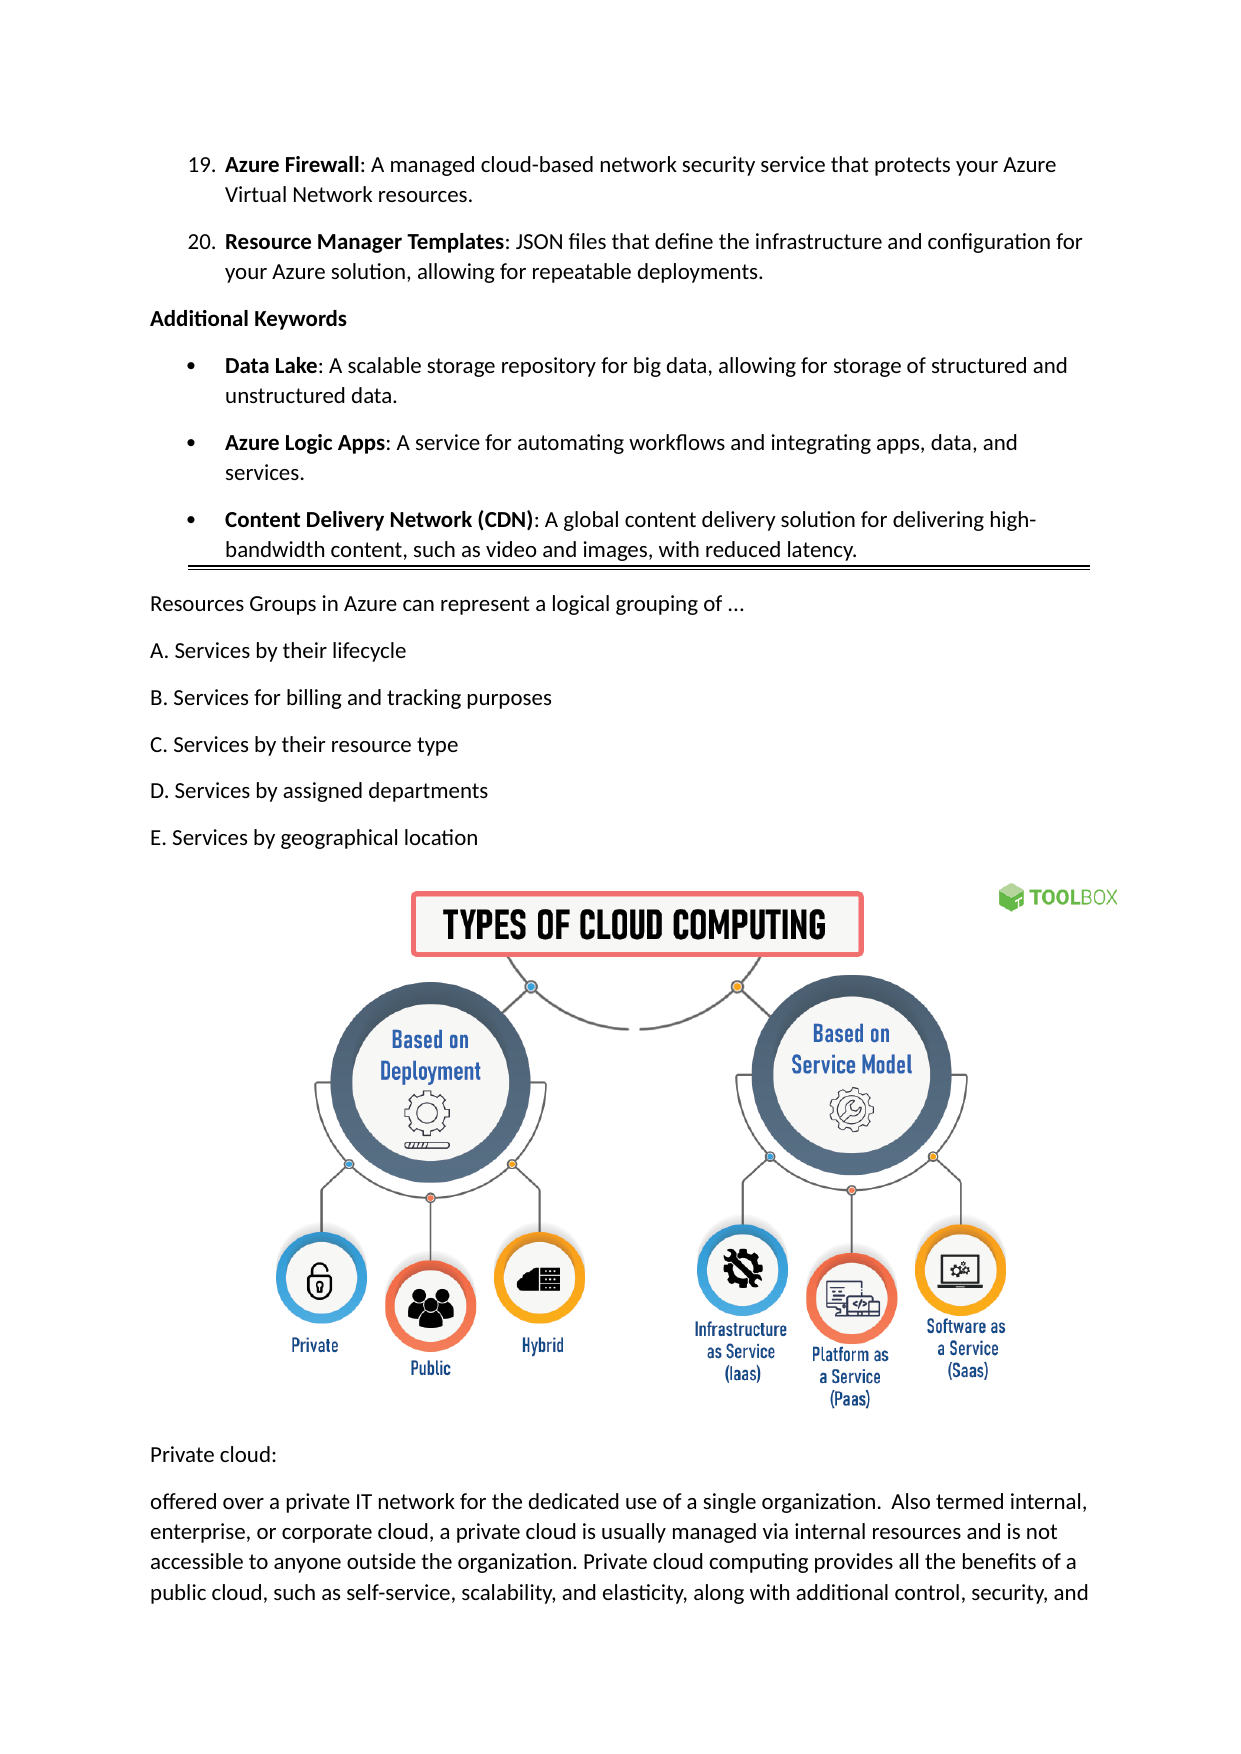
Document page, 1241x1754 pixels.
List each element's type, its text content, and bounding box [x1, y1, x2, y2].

picture [150, 870, 1130, 1422]
text C. Services by their resource type [150, 730, 1090, 758]
text A. Services by their lifecycle [150, 636, 1090, 664]
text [150, 1487, 1090, 1606]
text D. Services by assigned departments [150, 777, 1090, 804]
text Resources Groups in Azure can represent a logical grouping of ... [150, 589, 1090, 617]
list Data Lake: A scalable storage repository for big data, allowing for storage of structured and unstructured data. [187, 351, 1090, 409]
text E. Services by geographical location [150, 823, 1090, 851]
list Azure Firewall: A managed cloud-based network security service that protects your Azure Virtual Network resources. [187, 150, 1090, 208]
list Azure Logic Apps: A service for automating workflows and integrating apps, data, and services. [187, 428, 1090, 486]
text Additional Keywords [150, 304, 1090, 332]
list Resource Manager Templates: JSON files that define the infrastructure and configuration for your Azure solution, allowing for repeatable deployments. [187, 227, 1090, 285]
list Content Delivery Network (CDN): A global content delivery solution for delivering high-bandwidth content, such as video and images, with reduced latency. [187, 505, 1090, 570]
text Private cloud: [150, 1440, 1090, 1468]
text B. Services for billing and tracking purposes [150, 683, 1090, 711]
